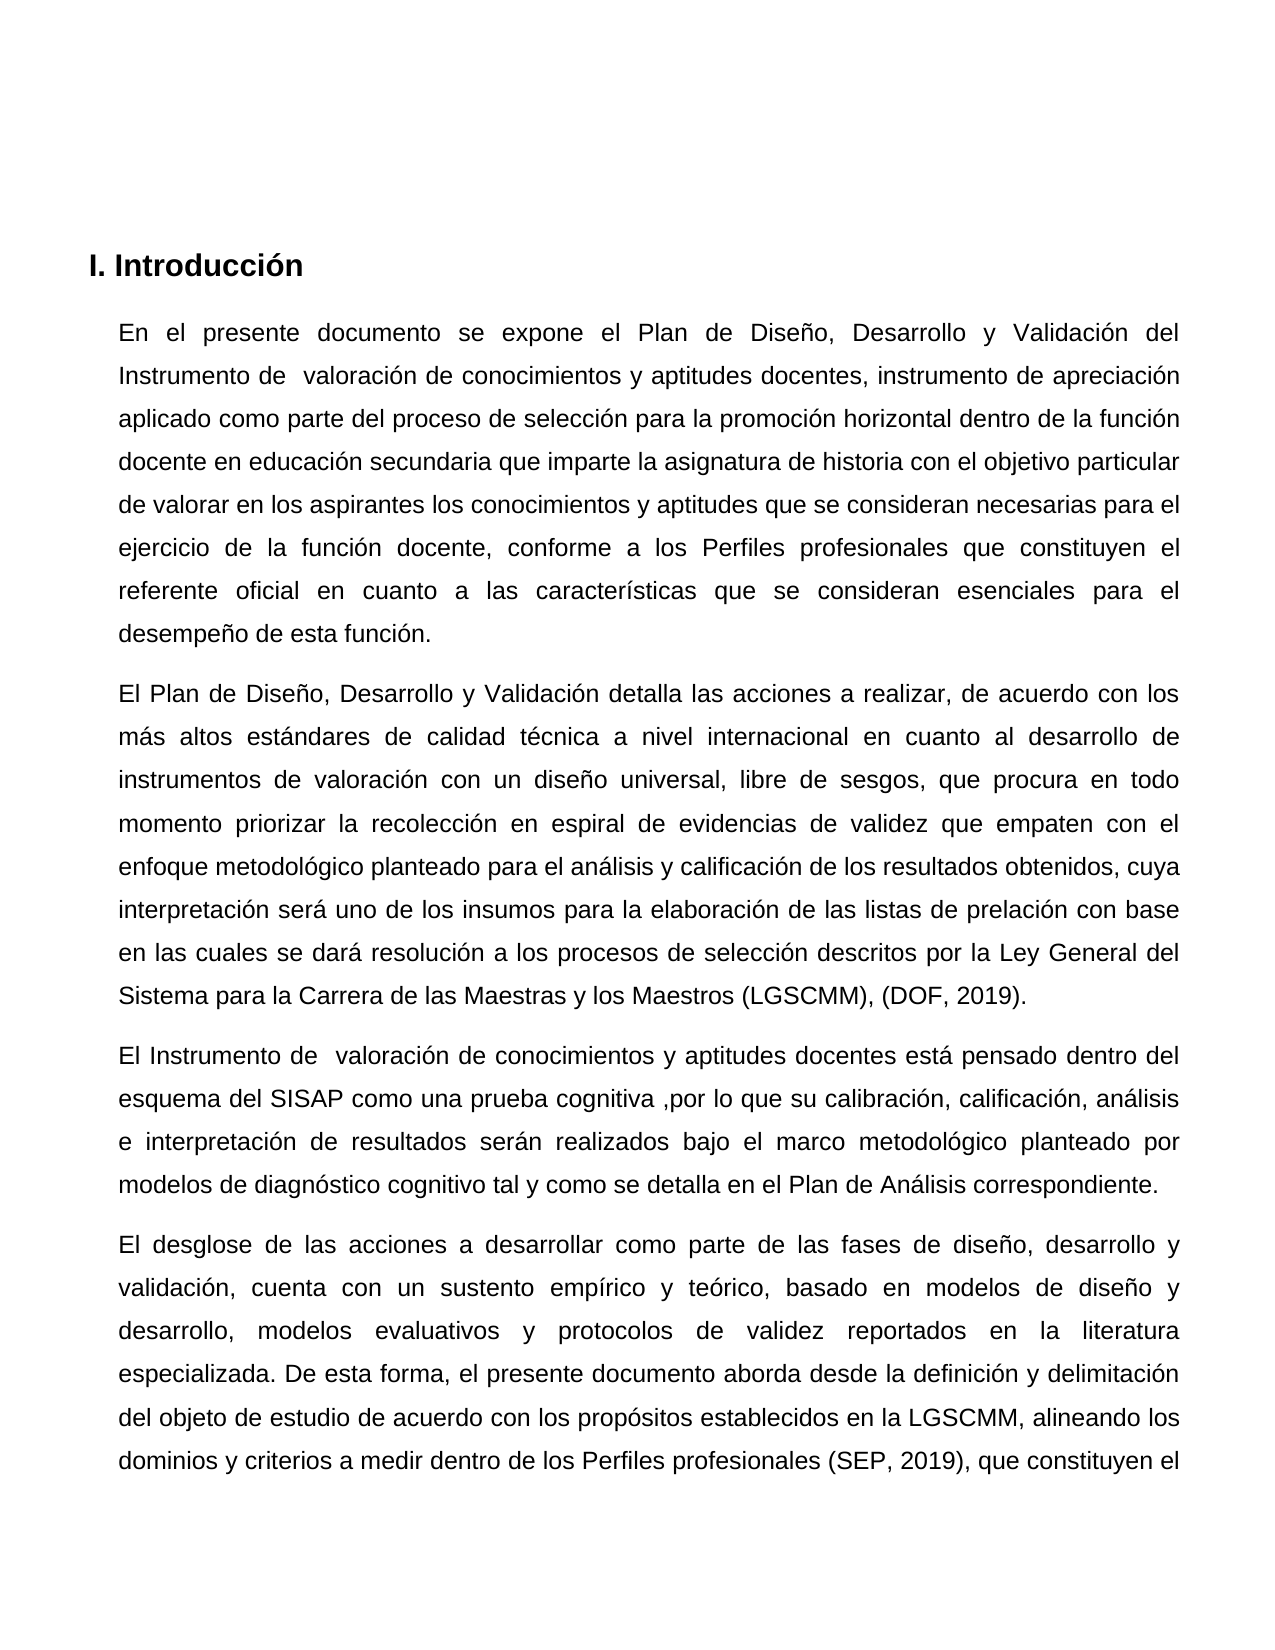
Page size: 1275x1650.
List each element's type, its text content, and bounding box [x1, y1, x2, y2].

text El Plan de Diseño, Desarrollo y Validación detalla las acciones a realizar, de acuerdo con los más altos estándares de calidad técnica a nivel internacional en cuanto al desarrollo de instrumentos de valoración con un diseño universal, libre de sesgos, que procura en todo momento priorizar la recolección en espiral de evidencias de validez que empaten con el enfoque metodológico planteado para el análisis y calificación de los resultados obtenidos, cuya interpretación será uno de los insumos para la elaboración de las listas de prelación con base en las cuales se dará resolución a los procesos de selección descritos por la Ley General del Sistema para la Carrera de las Maestras y los Maestros (LGSCMM), (DOF, 2019). [118, 679, 1182, 1010]
text I. Introducción [88, 247, 1182, 283]
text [118, 1230, 1182, 1474]
text En el presente documento se expone el Plan de Diseño, Desarrollo y Validación del Instrumento de valoración de conocimientos y aptitudes docentes, instrumento de apreciación aplicado como parte del proceso de selección para la promoción horizontal dentro de la función docente en educación secundaria que imparte la asignatura de historia con el objetivo particular de valorar en los aspirantes los conocimientos y aptitudes que se consideran necesarias para el ejercicio de la función docente, conforme a los Perfiles profesionales que constituyen el referente oficial en cuanto a las características que se consideran esenciales para el desempeño de esta función. [118, 317, 1182, 648]
text El Instrumento de valoración de conocimientos y aptitudes docentes está pensado dentro del esquema del SISAP como una prueba cognitiva ,por lo que su calibración, calificación, análisis e interpretación de resultados serán realizados bajo el marco metodológico planteado por modelos de diagnóstico cognitivo tal y como se detalla en el Plan de Análisis correspondiente. [118, 1041, 1182, 1199]
